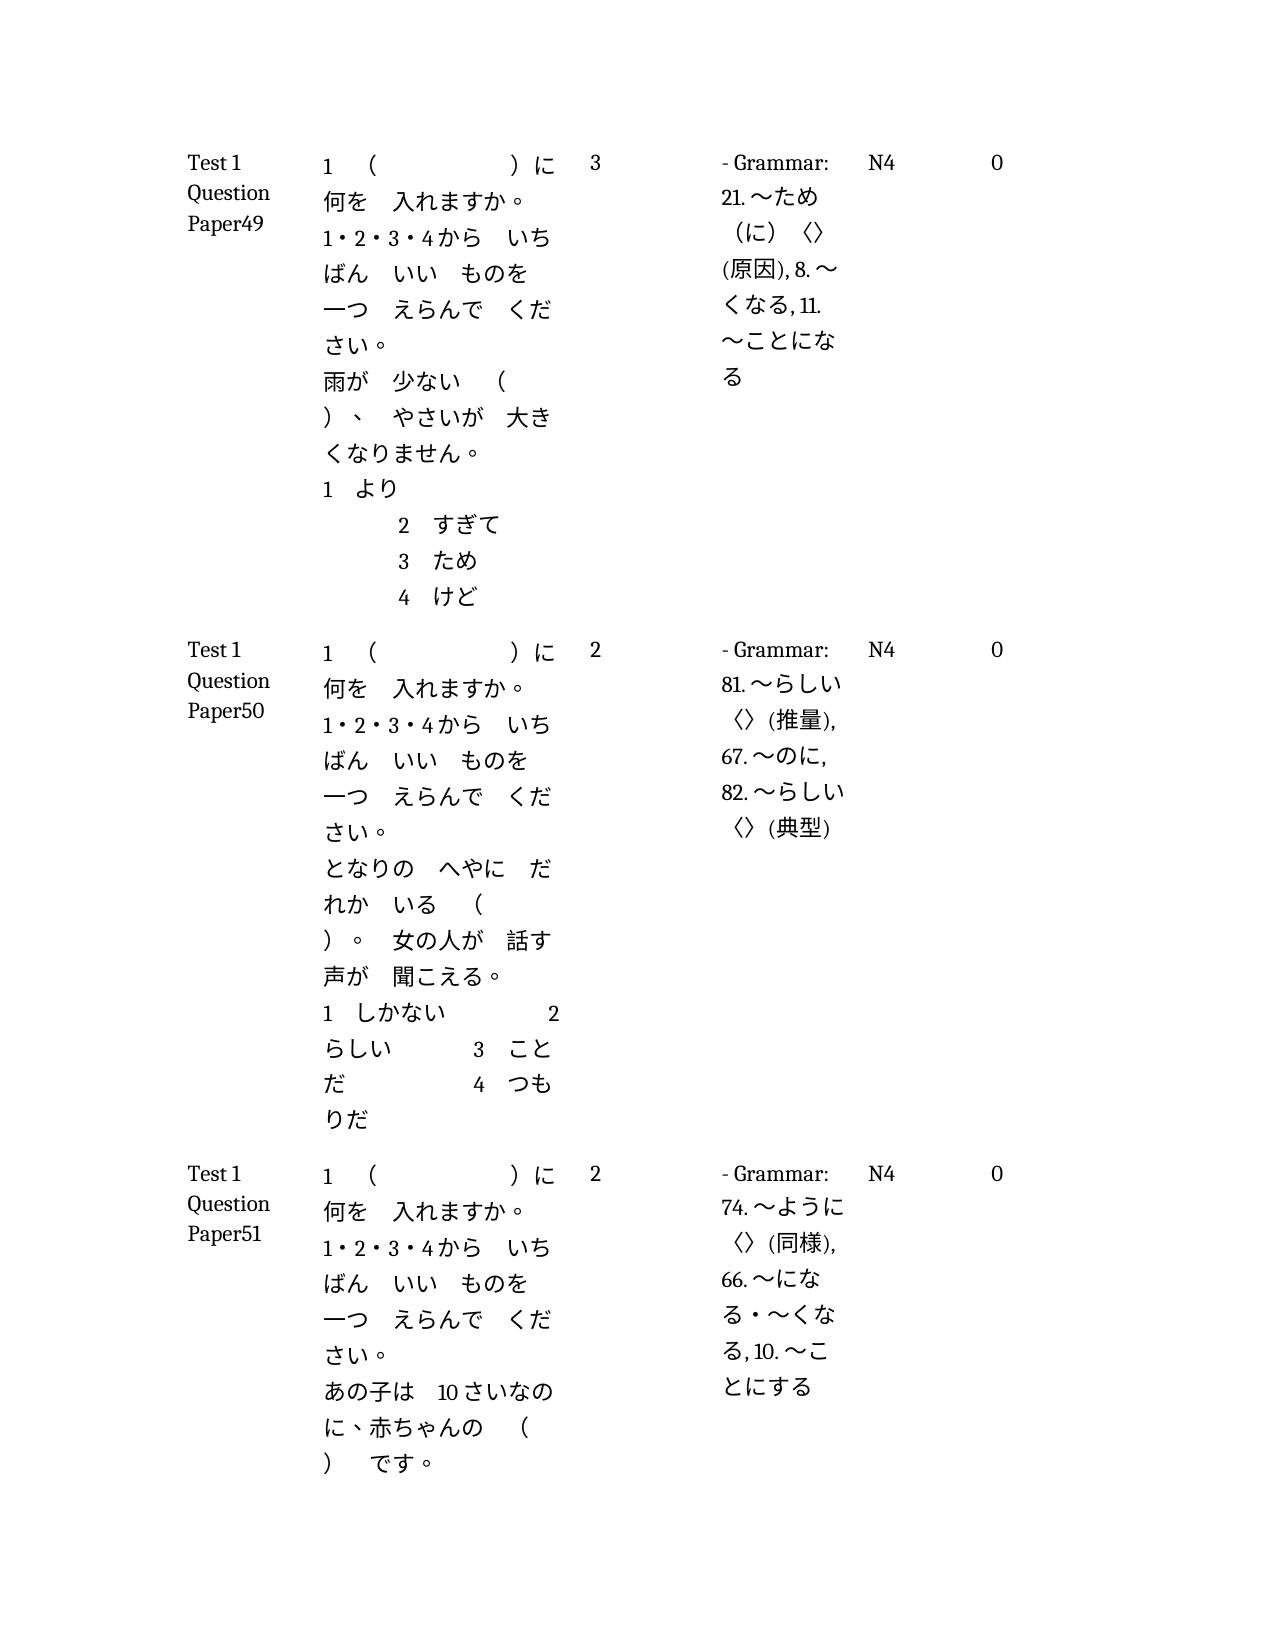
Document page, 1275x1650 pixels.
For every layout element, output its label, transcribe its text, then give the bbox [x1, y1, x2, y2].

table_cell 1 （ ）に 何を 入れますか。 1・2・3・4から いちばん いい ものを 一つ えらんで ください。 となりの へやに だれか いる （ ）。 女の人が 話す 声が 聞こえる。 1 しかない 2 らしい 3 ことだ 4 つもりだ [312, 637, 579, 1160]
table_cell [312, 1160, 579, 1479]
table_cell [176, 1160, 312, 1479]
table_cell - Grammar: 21. ～ため（に）〈〉(原因), 8. ～くなる, 11. ～ことになる [710, 150, 857, 637]
table_cell Test 1 Question Paper49 [176, 150, 312, 637]
table_cell 3 [579, 150, 710, 637]
table_cell N4 [857, 150, 980, 637]
table_cell 0 [980, 150, 1099, 637]
table_cell 0 [980, 637, 1099, 1160]
table_cell Test 1 Question Paper50 [176, 637, 312, 1160]
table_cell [710, 1160, 857, 1479]
table_cell 1 （ ）に 何を 入れますか。 1・2・3・4から いちばん いい ものを 一つ えらんで ください。 雨が 少ない （ ）、 やさいが 大きくなりません。 1 より 2 すぎて 3 ため 4 けど [312, 150, 579, 637]
table_cell - Grammar: 81. ～らしい〈〉(推量), 67. ～のに, 82. ～らしい〈〉(典型) [710, 637, 857, 1160]
table_cell N4 [857, 1160, 980, 1479]
table_cell 2 [579, 637, 710, 1160]
table_cell 2 [579, 1160, 710, 1479]
table_cell N4 [857, 637, 980, 1160]
table_cell 0 [980, 1160, 1099, 1479]
